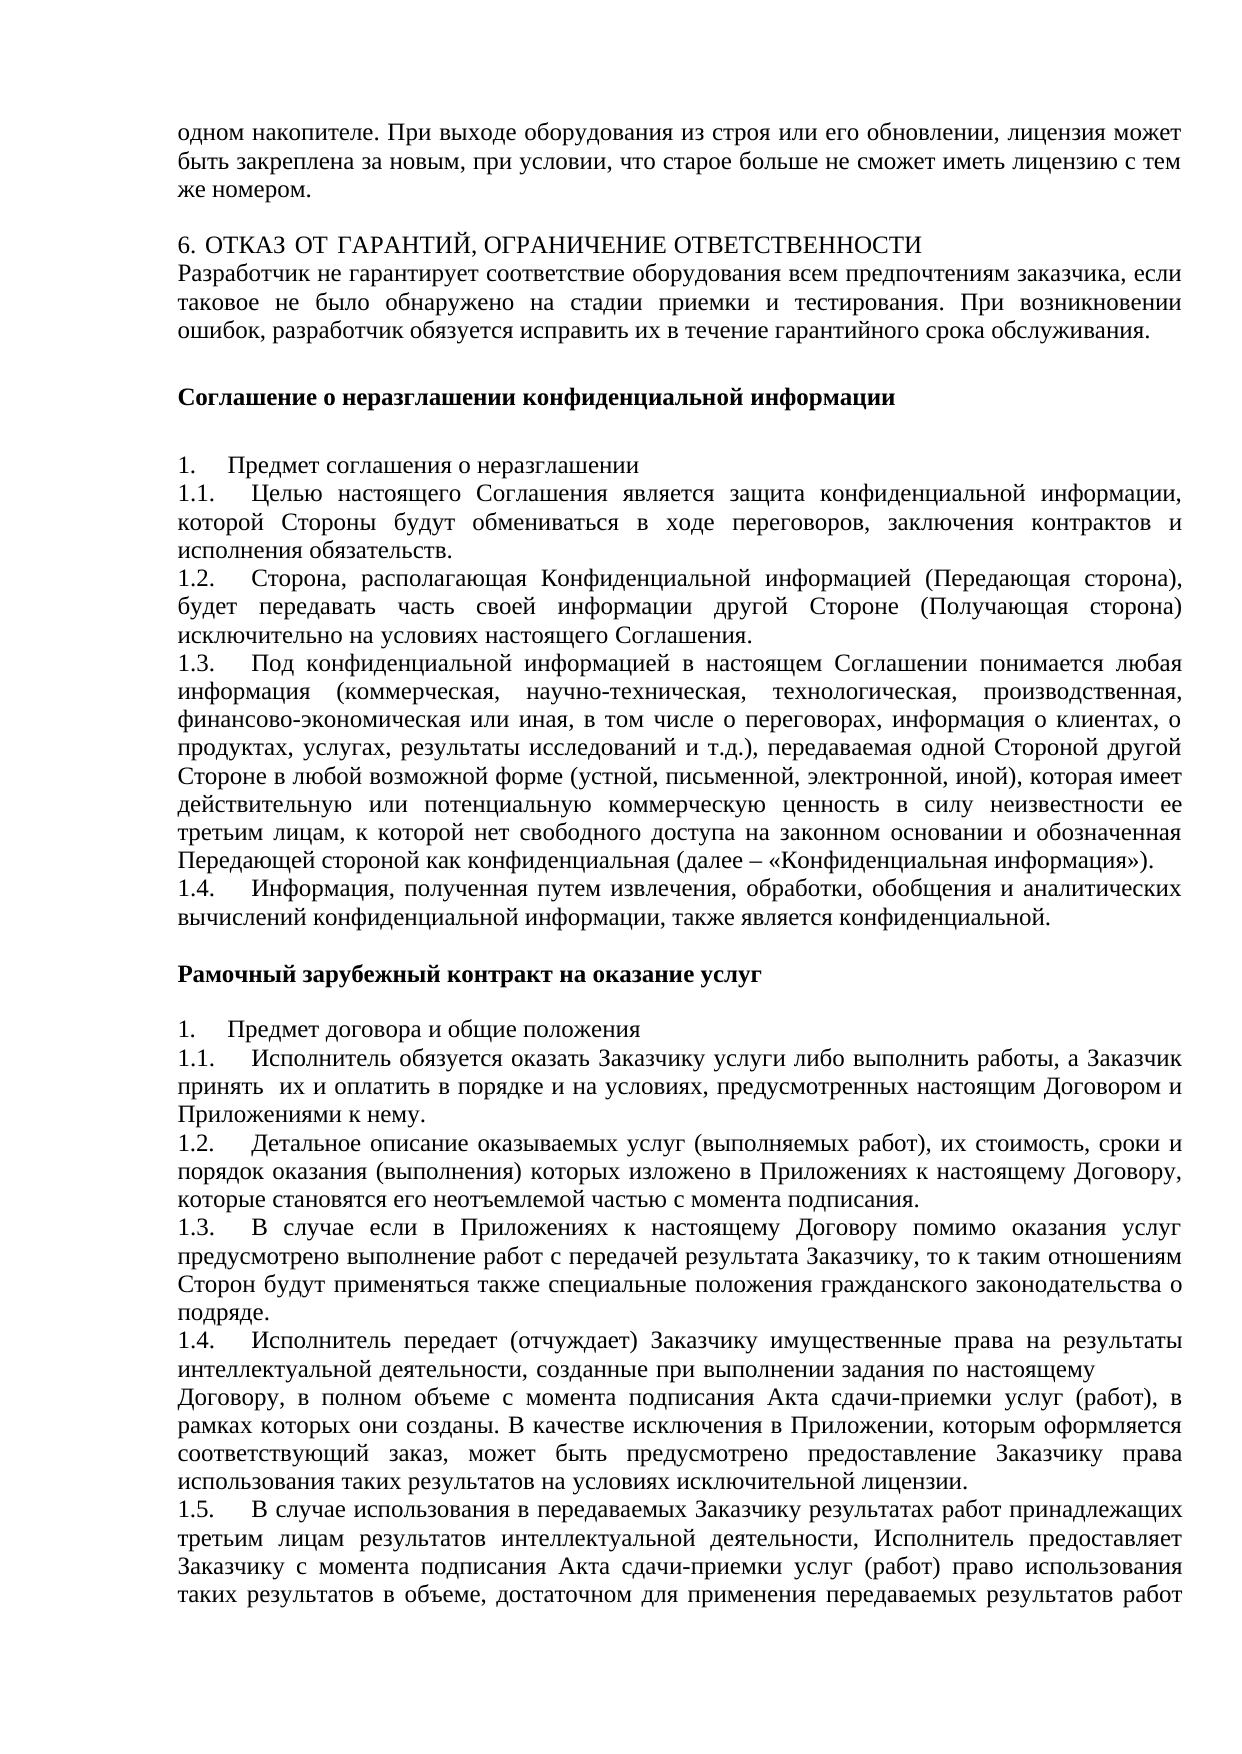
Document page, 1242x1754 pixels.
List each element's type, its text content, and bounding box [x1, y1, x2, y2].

list Предмет соглашения о неразглашении [177, 451, 1183, 479]
list Информация, полученная путем извлечения, обработки, обобщения и аналитических вычислений конфиденциальной информации, также является конфиденциальной. [177, 874, 1183, 931]
list Под конфиденциальной информацией в настоящем Соглашении понимается любая информация (коммерческая, научно-техническая, технологическая, производственная, финансово-экономическая или иная, в том числе о переговорах, информация о клиентах, о продуктах, услугах, результаты исследований и т.д.), передаваемая одной Стороной другой Стороне в любой возможной форме (устной, письменной, электронной, иной), которая имеет действительную или потенциальную коммерческую ценность в силу неизвестности ее третьим лицам, к которой нет свободного доступа на законном основании и обозначенная Передающей стороной как конфиденциальная (далее – «Конфиденциальная информация»). [177, 648, 1183, 874]
list Предмет договора и общие положения [177, 1015, 1183, 1044]
text Договору, в полном объеме с момента подписания Акта сдачи-приемки услуг (работ), в рамках которых они созданы. В качестве исключения в Приложении, которым оформляется соответствующий заказ, может быть предусмотрено предоставление Заказчику права использования таких результатов на условиях исключительной лицензии. [177, 1382, 1183, 1495]
list Исполнитель обязуется оказать Заказчику услуги либо выполнить работы, а Заказчик принять их и оплатить в порядке и на условиях, предусмотренных настоящим Договором и Приложениями к нему. [177, 1044, 1183, 1128]
list Сторона, располагающая Конфиденциальной информацией (Передающая сторона), будет передавать часть своей информации другой Стороне (Получающая сторона) исключительно на условиях настоящего Соглашения. [177, 564, 1183, 648]
list Целью настоящего Соглашения является защита конфиденциальной информации, которой Стороны будут обмениваться в ходе переговоров, заключения контрактов и исполнения обязательств. [177, 479, 1183, 564]
list Детальное описание оказываемых услуг (выполняемых работ), их стоимость, сроки и порядок оказания (выполнения) которых изложено в Приложениях к настоящему Договору, которые становятся его неотъемлемой частью с момента подписания. [177, 1128, 1183, 1213]
text Разработчик не гарантирует соответствие оборудования всем предпочтениям заказчика, если таковое не было обнаружено на стадии приемки и тестирования. При возникновении ошибок, разработчик обязуется исправить их в течение гарантийного срока обслуживания. [177, 259, 1183, 343]
text Соглашение о неразглашении конфиденциальной информации [177, 382, 1183, 411]
text Рамочный зарубежный контракт на оказание услуг [177, 960, 1183, 988]
list В случае если в Приложениях к настоящему Договору помимо оказания услуг предусмотрено выполнение работ с передачей результата Заказчику, то к таким отношениям Сторон будут применяться также специальные положения гражданского законодательства о подряде. [177, 1213, 1183, 1326]
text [177, 118, 1183, 203]
list Исполнитель передает (отчуждает) Заказчику имущественные права на результаты интеллектуальной деятельности, созданные при выполнении задания по настоящему [177, 1326, 1183, 1382]
text 6. ОТКАЗ ОТ ГАРАНТИЙ, ОГРАНИЧЕНИЕ ОТВЕТСТВЕННОСТИ [177, 231, 1183, 259]
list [177, 1495, 1183, 1608]
